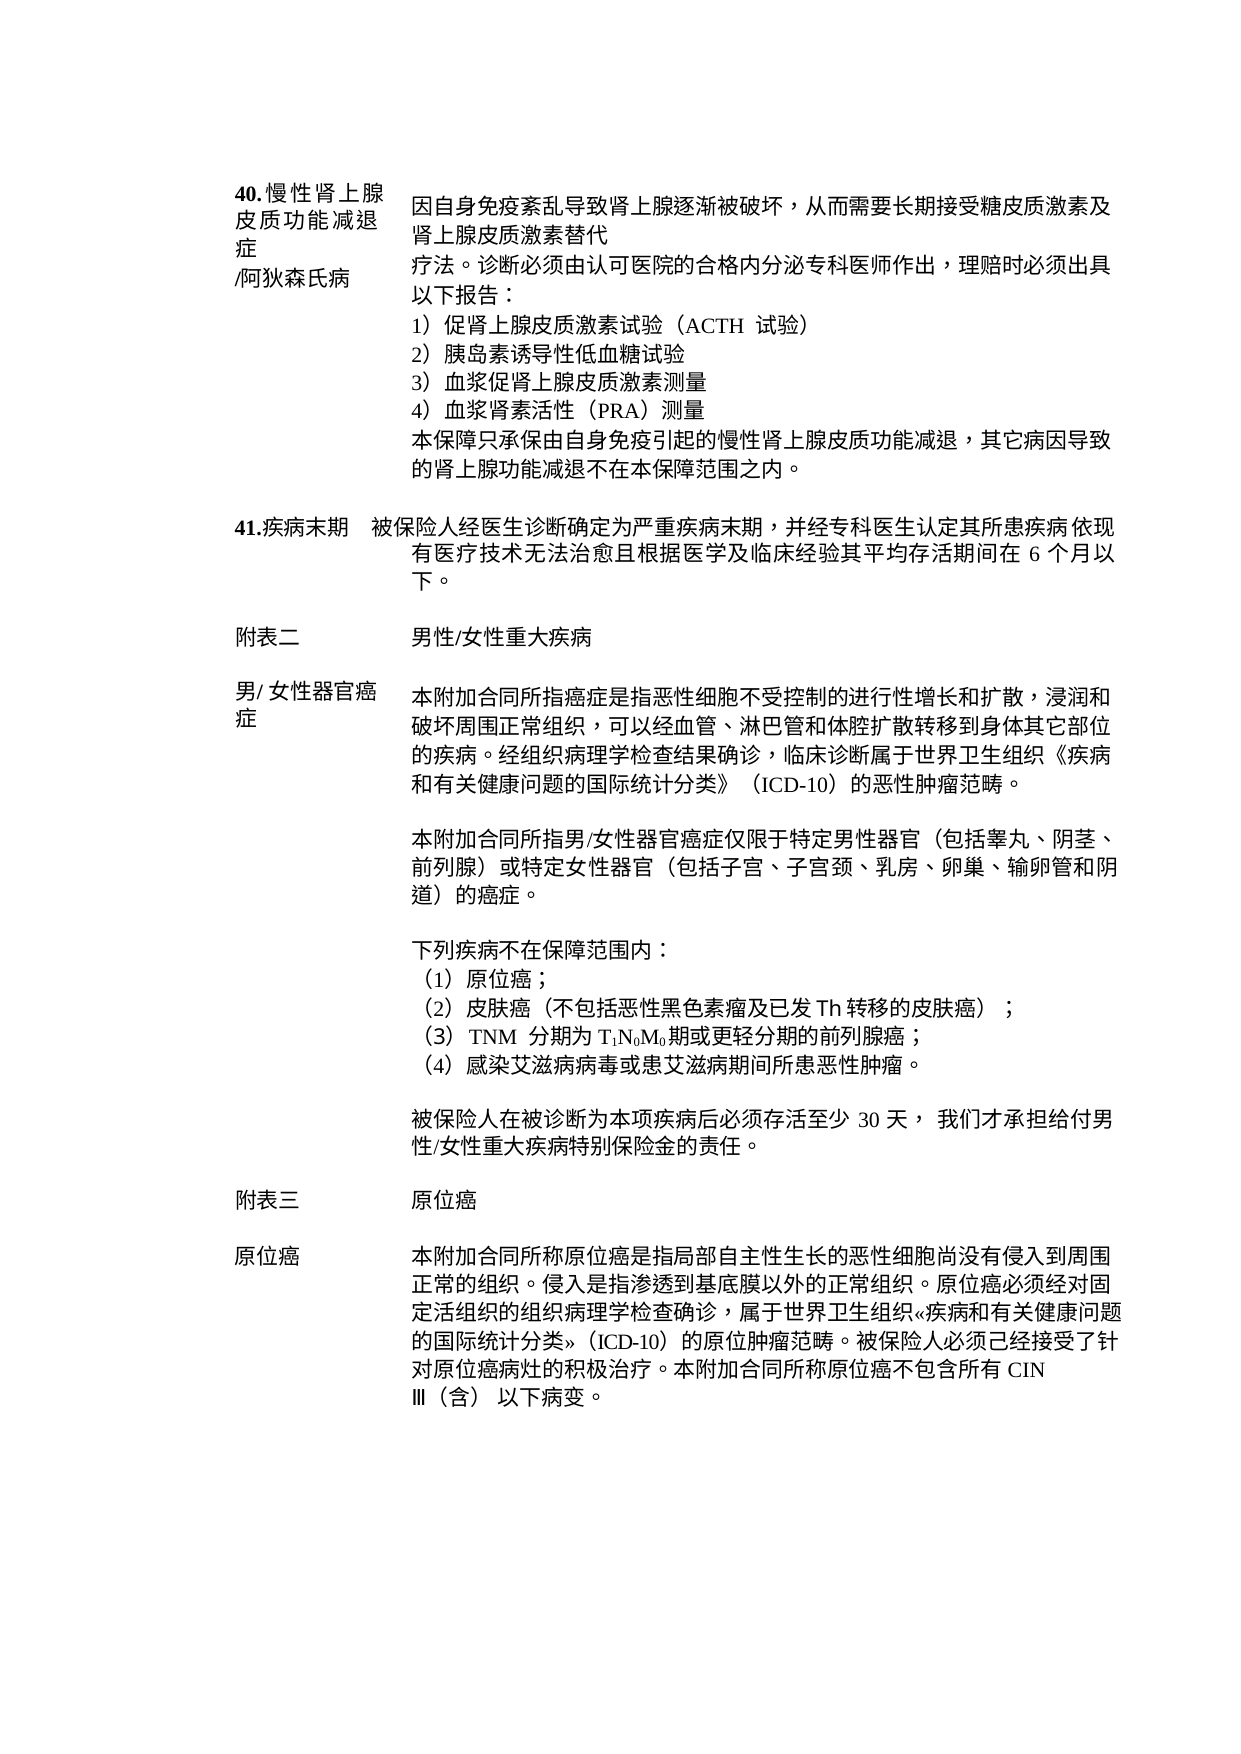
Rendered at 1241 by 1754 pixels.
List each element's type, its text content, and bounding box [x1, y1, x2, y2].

text （1）原位癌； [411, 964, 1136, 993]
text 男/ 女性器官癌症 [235, 677, 389, 733]
text （4）感染艾滋病病毒或患艾滋病期间所患恶性肿瘤。 [411, 1050, 1136, 1079]
text 附表二 男性/女性重大疾病 [235, 622, 1136, 652]
text 1）促肾上腺皮质激素试验（ACTH 试验） [411, 310, 1136, 339]
text 2）胰岛素诱导性低血糖试验 [411, 339, 1136, 368]
text 疗法。诊断必须由认可医院的合格内分泌专科医师作出，理赔时必须出具以下报告： [411, 250, 1115, 310]
text 41.疾病末期 被保险人经医生诊断确定为严重疾病末期，并经专科医生认定其所患疾病依现有医疗技术无法治愈且根据医学及临床经验其平均存活期间在 6 个月以下。 [234, 513, 1115, 596]
list TNM 分期为T1N0M0期或更轻分期的前列腺癌； [411, 1022, 1136, 1050]
text 原位癌 本附加合同所称原位癌是指局部自主性生长的恶性细胞尚没有侵入到周围 正常的组织。侵入是指渗透到基底膜以外的正常组织。原位癌必须经对固定活组织的组织病理学检查确诊，属于世界卫生组织«疾病和有关健康问题的国际统计分类»（ICD-10）的原位肿瘤范畴。被保险人必须己经接受了针对原位癌病灶的积极治疗。本附加合同所称原位癌不包含所有 CIN Ⅲ（含） 以下病变。 [234, 1242, 1126, 1412]
text 本附加合同所指癌症是指恶性细胞不受控制的进行性增长和扩散，浸润和破坏周围正常组织，可以经血管、淋巴管和体腔扩散转移到身体其它部位的疾病。经组织病理学检查结果确诊，临床诊断属于世界卫生组织《疾病和有关健康问题的国际统计分类》（ICD-10）的恶性肿瘤范畴。 [411, 682, 1113, 799]
text 因自身免疫紊乱导致肾上腺逐渐被破坏，从而需要长期接受糖皮质激素及肾上腺皮质激素替代 [411, 191, 1115, 250]
list 慢性肾上腺皮质功能减退症 [234, 180, 389, 263]
text 被保险人在被诊断为本项疾病后必须存活至少 30 天， 我们才承担给付男性/女性重大疾病特别保险金的责任。 [411, 1106, 1115, 1161]
text 本保障只承保由自身免疫引起的慢性肾上腺皮质功能减退，其它病因导致的肾上腺功能减退不在本保障范围之内。 [411, 425, 1115, 484]
text /阿狄森氏病 [234, 263, 389, 293]
text 4）血浆肾素活性（PRA）测量 [411, 396, 1136, 425]
text （2）皮肤癌（不包括恶性黑色素瘤及已发Th转移的皮肤癌）； [411, 993, 1136, 1022]
text 下列疾病不在保障范围内： [411, 935, 1136, 964]
text 附表三 原位癌 [235, 1185, 1136, 1215]
text 本附加合同所指男/女性器官癌症仅限于特定男性器官（包括睾丸、阴茎、前列腺）或特定女性器官（包括子宫、子宫颈、乳房、卵巢、输卵管和阴道）的癌症。 [411, 825, 1119, 910]
text 3）血浆促肾上腺皮质激素测量 [411, 368, 1136, 396]
